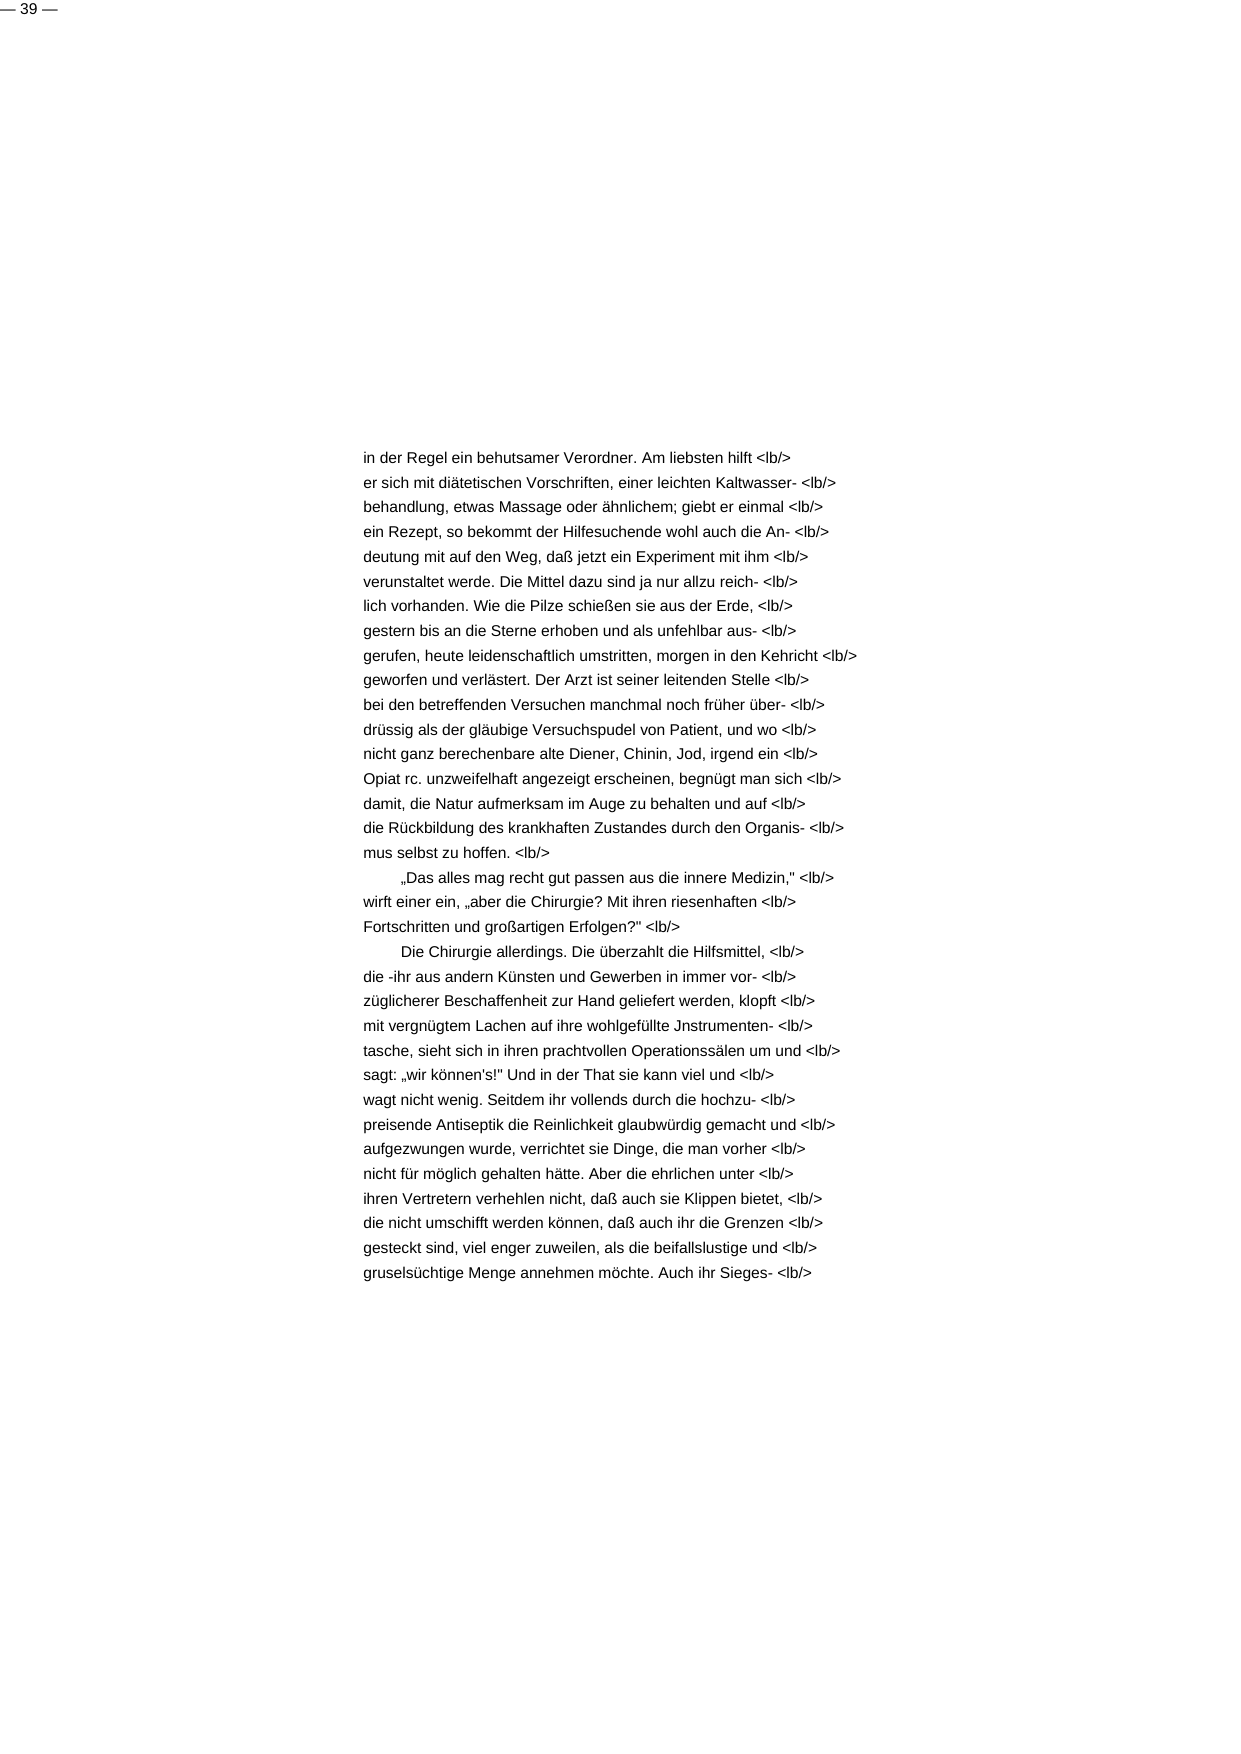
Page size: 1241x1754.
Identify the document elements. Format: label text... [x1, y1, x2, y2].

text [363, 943, 874, 1282]
text „Das alles mag recht gut passen aus die innere Medizin," <lb/> wirft einer ein, „aber die Chirurgie? Mit ihren riesenhaften <lb/> Fortschritten und großartigen Erfolgen?" <lb/> [363, 868, 874, 936]
text in der Regel ein behutsamer Verordner. Am liebsten hilft <lb/> er sich mit diätetischen Vorschriften, einer leichten Kaltwasser- <lb/> behandlung, etwas Massage oder ähnlichem; giebt er einmal <lb/> ein Rezept, so bekommt der Hilfesuchende wohl auch die An- <lb/> deutung mit auf den Weg, daß jetzt ein Experiment mit ihm <lb/> verunstaltet werde. Die Mittel dazu sind ja nur allzu reich- <lb/> lich vorhanden. Wie die Pilze schießen sie aus der Erde, <lb/> gestern bis an die Sterne erhoben und als unfehlbar aus- <lb/> gerufen, heute leidenschaftlich umstritten, morgen in den Kehricht <lb/> geworfen und verlästert. Der Arzt ist seiner leitenden Stelle <lb/> bei den betreffenden Versuchen manchmal noch früher über- <lb/> drüssig als der gläubige Versuchspudel von Patient, und wo <lb/> nicht ganz berechenbare alte Diener, Chinin, Jod, irgend ein <lb/> Opiat rc. unzweifelhaft angezeigt erscheinen, begnügt man sich <lb/> damit, die Natur aufmerksam im Auge zu behalten und auf <lb/> die Rückbildung des krankhaften Zustandes durch den Organis- <lb/> mus selbst zu hoffen. <lb/> [363, 449, 874, 862]
